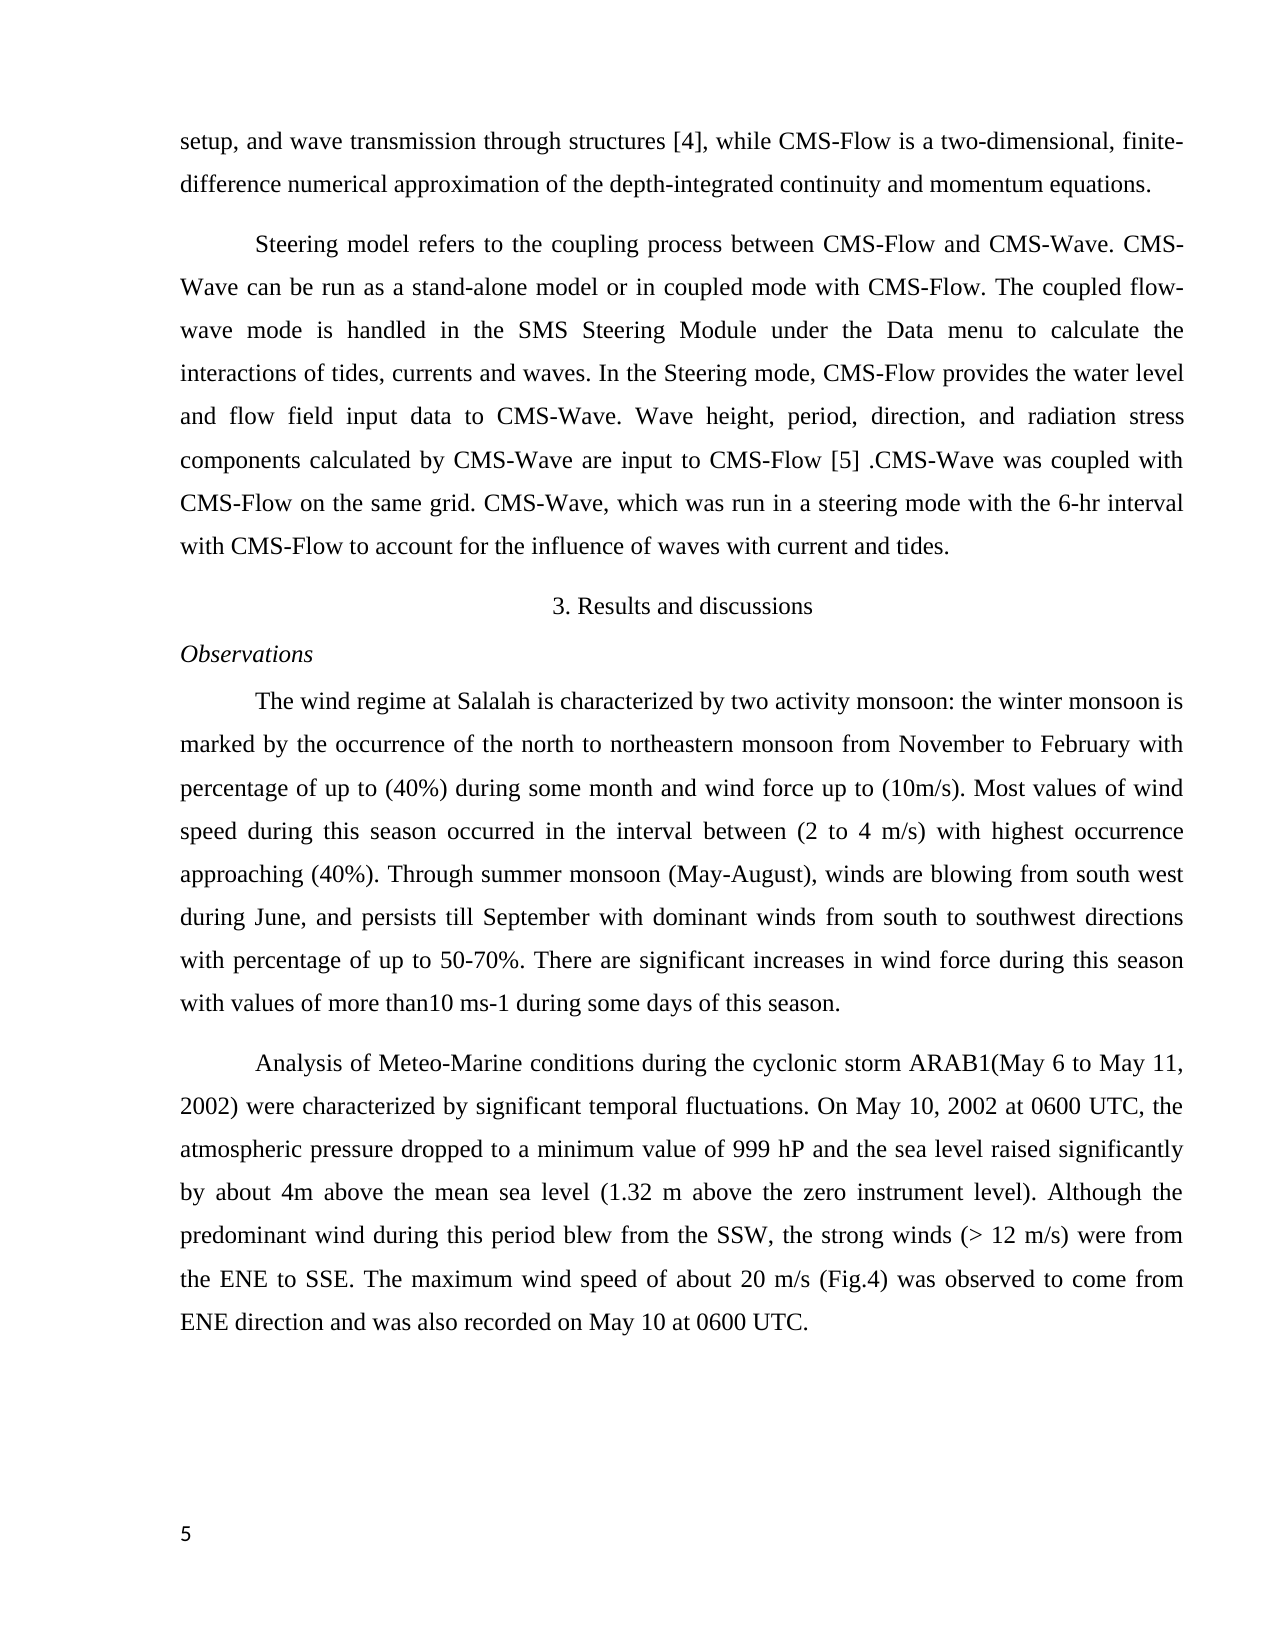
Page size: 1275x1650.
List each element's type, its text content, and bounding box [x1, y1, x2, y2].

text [180, 126, 1185, 198]
text Observations [180, 639, 1185, 667]
text The wind regime at Salalah is characterized by two activity monsoon: the winter monsoon is marked by the occurrence of the north to northeastern monsoon from November to February with percentage of up to (40%) during some month and wind force up to (10m/s). Most values of wind speed during this season occurred in the interval between (2 to 4 m/s) with highest occurrence approaching (40%). Through summer monsoon (May-August), winds are blowing from south west during June, and persists till September with dominant winds from south to southwest directions with percentage of up to 50-70%. There are significant increases in wind force during this season with values of more than10 ms-1 during some days of this season. [180, 686, 1185, 1017]
text 3. Results and discussions [180, 591, 1185, 620]
text Steering model refers to the coupling process between CMS-Flow and CMS-Wave. CMS-Wave can be run as a stand-alone model or in coupled mode with CMS-Flow. The coupled flow-wave mode is handled in the SMS Steering Module under the Data menu to calculate the interactions of tides, currents and waves. In the Steering mode, CMS-Flow provides the water level and flow field input data to CMS-Wave. Wave height, period, direction, and radiation stress components calculated by CMS-Wave are input to CMS-Flow [5] .CMS-Wave was coupled with CMS-Flow on the same grid. CMS-Wave, which was run in a steering mode with the 6-hr interval with CMS-Flow to account for the influence of waves with current and tides. [180, 229, 1185, 560]
text Analysis of Meteo-Marine conditions during the cyclonic storm ARAB1(May 6 to May 11, 2002) were characterized by significant temporal fluctuations. On May 10, 2002 at 0600 UTC, the atmospheric pressure dropped to a minimum value of 999 hP and the sea level raised significantly by about 4m above the mean sea level (1.32 m above the zero instrument level). Although the predominant wind during this period blew from the SSW, the strong winds (> 12 m/s) were from the ENE to SSE. The maximum wind speed of about 20 m/s (Fig.4) was observed to come from ENE direction and was also recorded on May 10 at 0600 UTC. [180, 1048, 1185, 1336]
